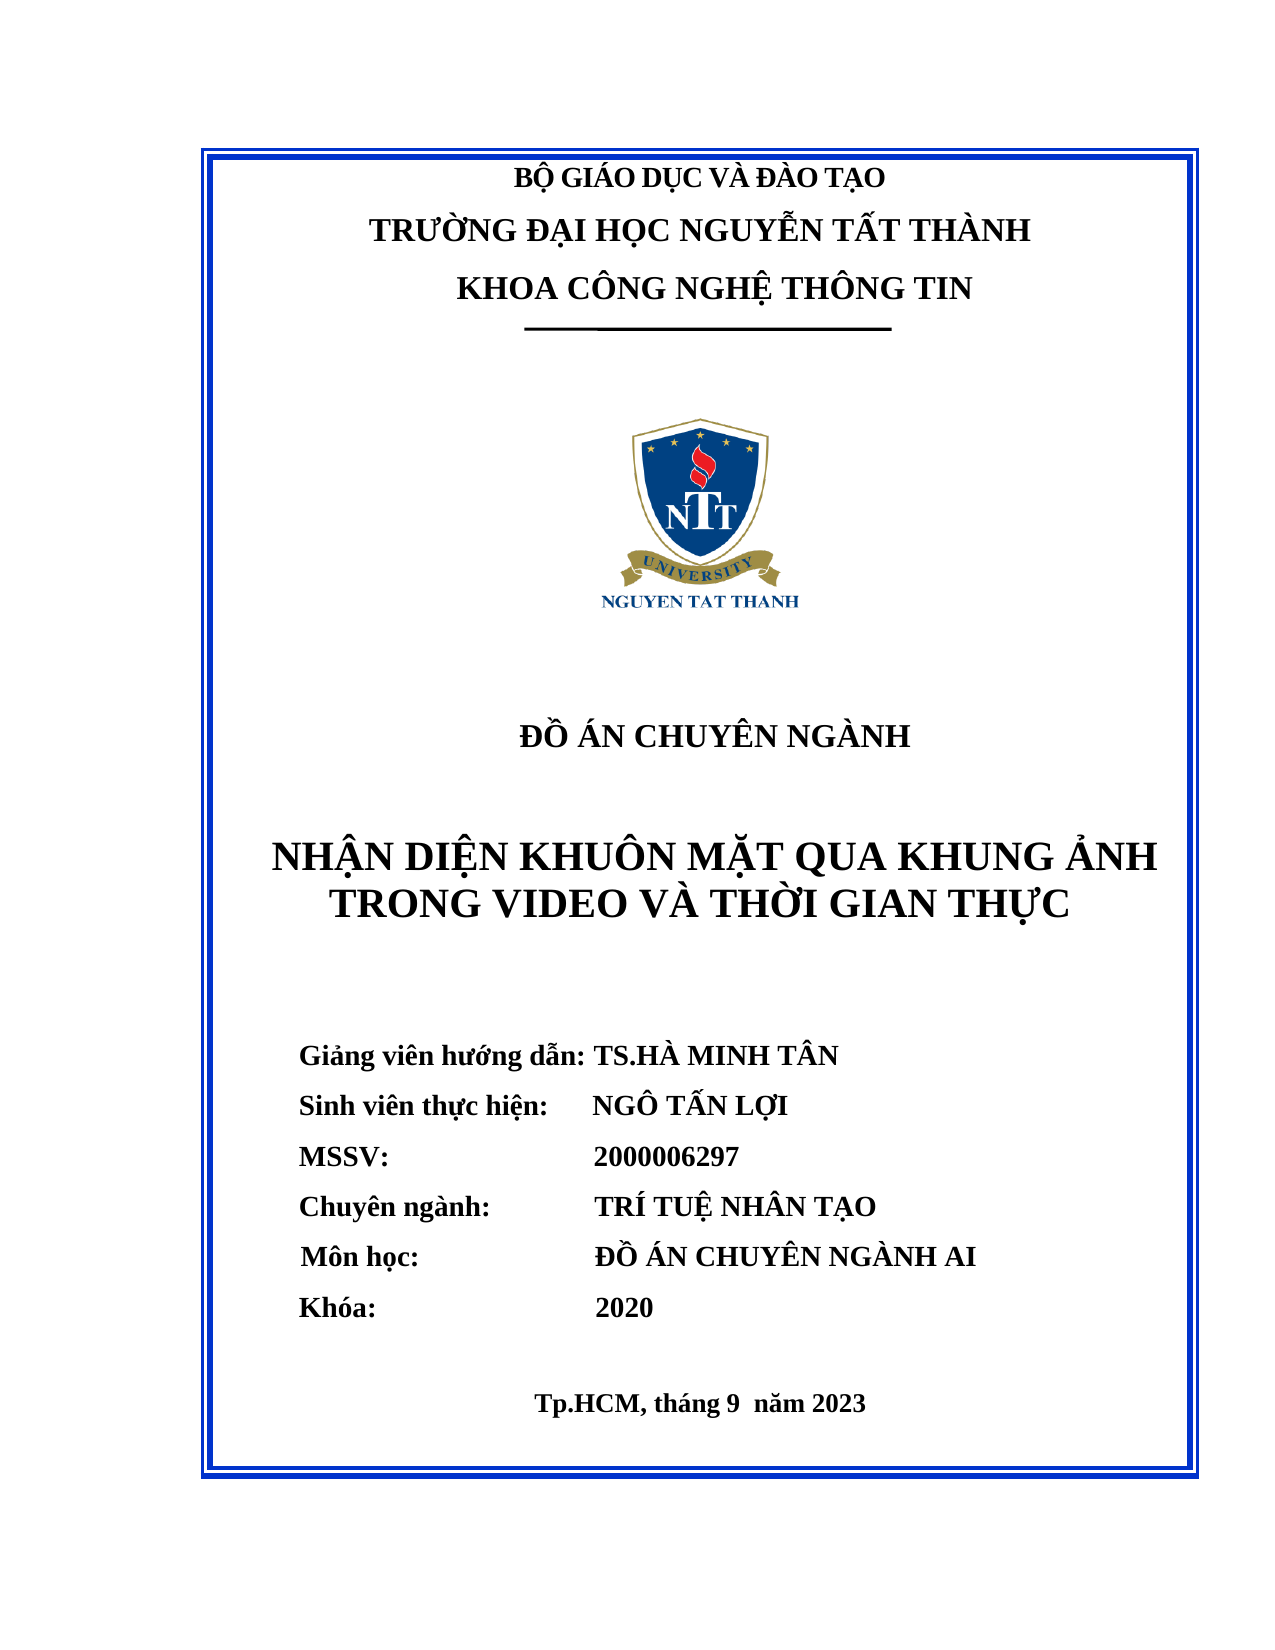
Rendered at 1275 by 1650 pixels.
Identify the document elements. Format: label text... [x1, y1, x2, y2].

table_header BỘ GIÁO DỤC VÀ ĐÀO TẠO TRƯỜNG ĐẠI HỌC NGUYỄN TẤT THÀNH KHOA CÔNG NGHỆ THÔNG TIN ĐỒ ÁN CHUYÊN NGÀNH NHẬN DIỆN KHUÔN MẶT QUA KHUNG ẢNH TRONG VIDEO VÀ THỜI GIAN THỰC Giảng viên hướng dẫn: TS.HÀ MINH TÂN Sinh viên thực hiện: NGÔ TẤN LỢI MSSV: 2000006297 Chuyên ngành: TRÍ TUỆ NHÂN TẠO Môn học: ĐỒ ÁN CHUYÊN NGÀNH AI Khóa: 2020 Tp.HCM, tháng 9 năm 2023 [213, 160, 1187, 1466]
picture [601, 418, 799, 608]
